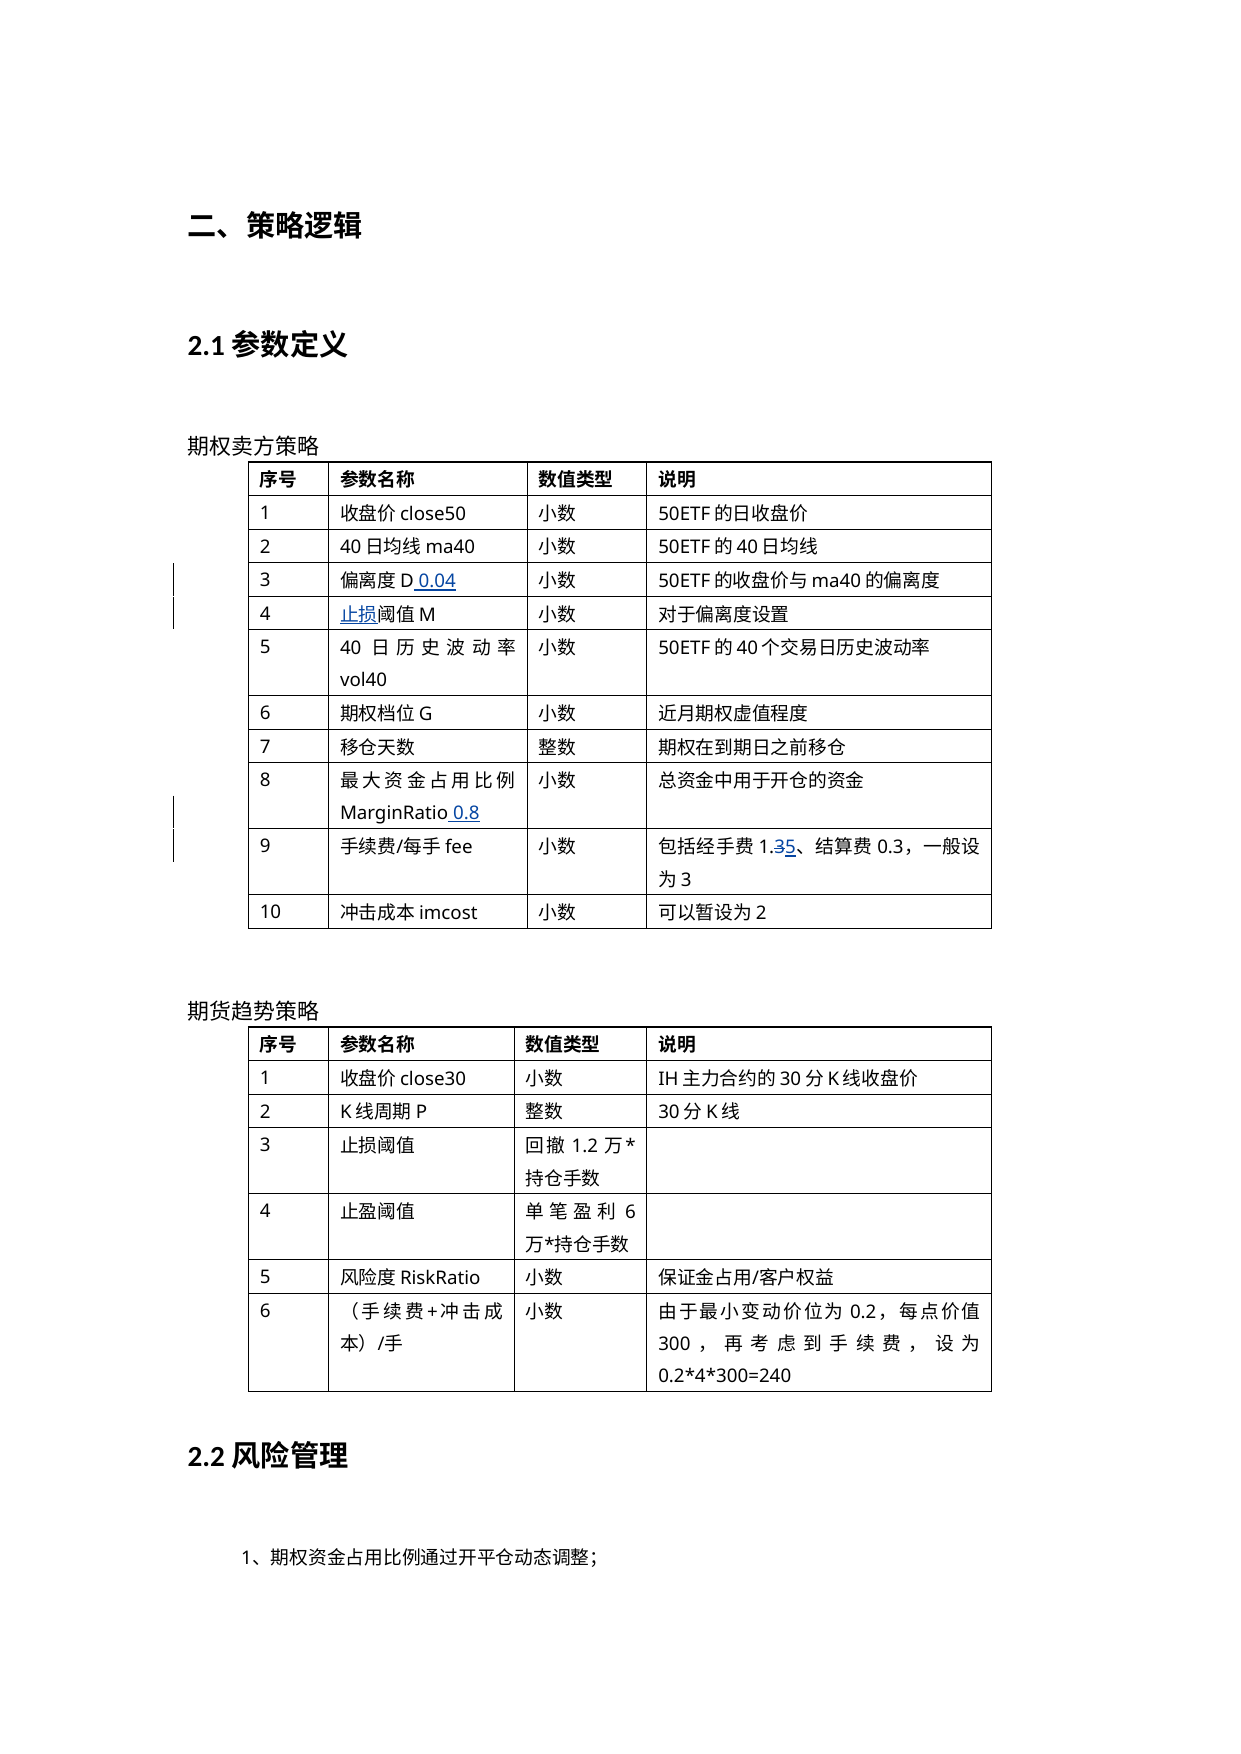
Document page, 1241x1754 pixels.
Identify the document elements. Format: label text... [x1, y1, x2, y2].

table_header 说明 [647, 1028, 991, 1060]
table_cell 2 [249, 1095, 328, 1127]
table_header 说明 [647, 463, 991, 495]
text 期货趋势策略 [187, 994, 1053, 1026]
table_header 参数名称 [329, 463, 527, 495]
text 1、期权资金占用比例通过开平仓动态调整； [187, 1540, 1053, 1573]
table_cell 8 [249, 763, 328, 828]
table_cell 5 [249, 1260, 328, 1293]
table_header 序号 [249, 1028, 328, 1060]
table_cell 止盈阈值 [329, 1194, 514, 1259]
table_cell 40日历史波动率vol40 [329, 630, 527, 695]
table_cell 小数 [528, 696, 646, 729]
table_cell 小数 [515, 1061, 646, 1093]
table_cell 整数 [515, 1095, 646, 1127]
table_cell 期权档位G [329, 696, 527, 729]
table_cell 40日均线 ma40 [329, 530, 527, 562]
table_cell K线周期 P [329, 1095, 514, 1127]
table_header 参数名称 [329, 1028, 514, 1060]
table_cell 移仓天数 [329, 730, 527, 762]
table_cell 可以暂设为2 [647, 895, 991, 928]
table_cell 5 [249, 630, 328, 695]
table_cell 近月期权虚值程度 [647, 696, 991, 729]
table_cell 小数 [515, 1260, 646, 1293]
text 期权卖方策略 [187, 429, 1053, 461]
table_cell 1 [249, 496, 328, 528]
table_cell 30分K线 [647, 1095, 991, 1127]
table_cell 50ETF的40日均线 [647, 530, 991, 562]
table_cell 整数 [528, 730, 646, 762]
table_cell 总资金中用于开仓的资金 [647, 763, 991, 828]
table_header 数值类型 [515, 1028, 646, 1060]
table_cell 小数 [528, 763, 646, 828]
table_cell [647, 1128, 991, 1193]
table_cell 4 [249, 597, 328, 629]
table_cell 小数 [528, 895, 646, 928]
table_cell 6 [249, 696, 328, 729]
table_cell 9 [249, 829, 328, 894]
table_cell 阈值M [329, 597, 527, 629]
table_cell 3 [249, 563, 328, 596]
table_cell 风险度RiskRatio [329, 1260, 514, 1293]
table_cell [647, 1194, 991, 1259]
table_cell 对于偏离度设置 [647, 597, 991, 629]
table_cell 手续费/每手 fee [329, 829, 527, 894]
table_cell 包括经手费1.、结算费0.3，一般设为3 [647, 829, 991, 894]
table_cell 6 [249, 1294, 328, 1391]
table_cell 4 [249, 1194, 328, 1259]
table_cell 期权在到期日之前移仓 [647, 730, 991, 762]
table_cell 小数 [528, 496, 646, 528]
table_cell 50ETF的日收盘价 [647, 496, 991, 528]
table_cell 7 [249, 730, 328, 762]
table_cell 50ETF的40个交易日历史波动率 [647, 630, 991, 695]
table_cell IH主力合约的30分K线收盘价 [647, 1061, 991, 1093]
subtitle 2.1 参数定义 [187, 310, 1053, 375]
table_cell 小数 [528, 530, 646, 562]
table_cell 50ETF的收盘价与ma40的偏离度 [647, 563, 991, 596]
table_cell 偏离度D [329, 563, 527, 596]
table_cell 1 [249, 1061, 328, 1093]
table_cell 3 [249, 1128, 328, 1193]
table_cell （手续费+冲击成本）/手 [329, 1294, 514, 1391]
table_cell 回撤1.2万*持仓手数 [515, 1128, 646, 1193]
table_cell 单笔盈利6万*持仓手数 [515, 1194, 646, 1259]
subtitle 2.2 风险管理 [187, 1421, 1053, 1486]
table_cell 小数 [528, 829, 646, 894]
table_cell 小数 [528, 597, 646, 629]
table_cell 小数 [528, 563, 646, 596]
table_cell 由于最小变动价位为0.2，每点价值300，再考虑到手续费，设为0.2*4*300=240 [647, 1294, 991, 1391]
table_header 数值类型 [528, 463, 646, 495]
table_cell 收盘价close50 [329, 496, 527, 528]
table_cell 小数 [528, 630, 646, 695]
table_cell 止损阈值 [329, 1128, 514, 1193]
table_cell 最大资金占用比例MarginRatio [329, 763, 527, 828]
table_cell 保证金占用/客户权益 [647, 1260, 991, 1293]
subtitle 二、策略逻辑 [187, 191, 1053, 256]
table_cell 10 [249, 895, 328, 928]
table_cell 小数 [515, 1294, 646, 1391]
table_cell 2 [249, 530, 328, 562]
table_cell 冲击成本 imcost [329, 895, 527, 928]
table_header 序号 [249, 463, 328, 495]
table_cell 收盘价close30 [329, 1061, 514, 1093]
